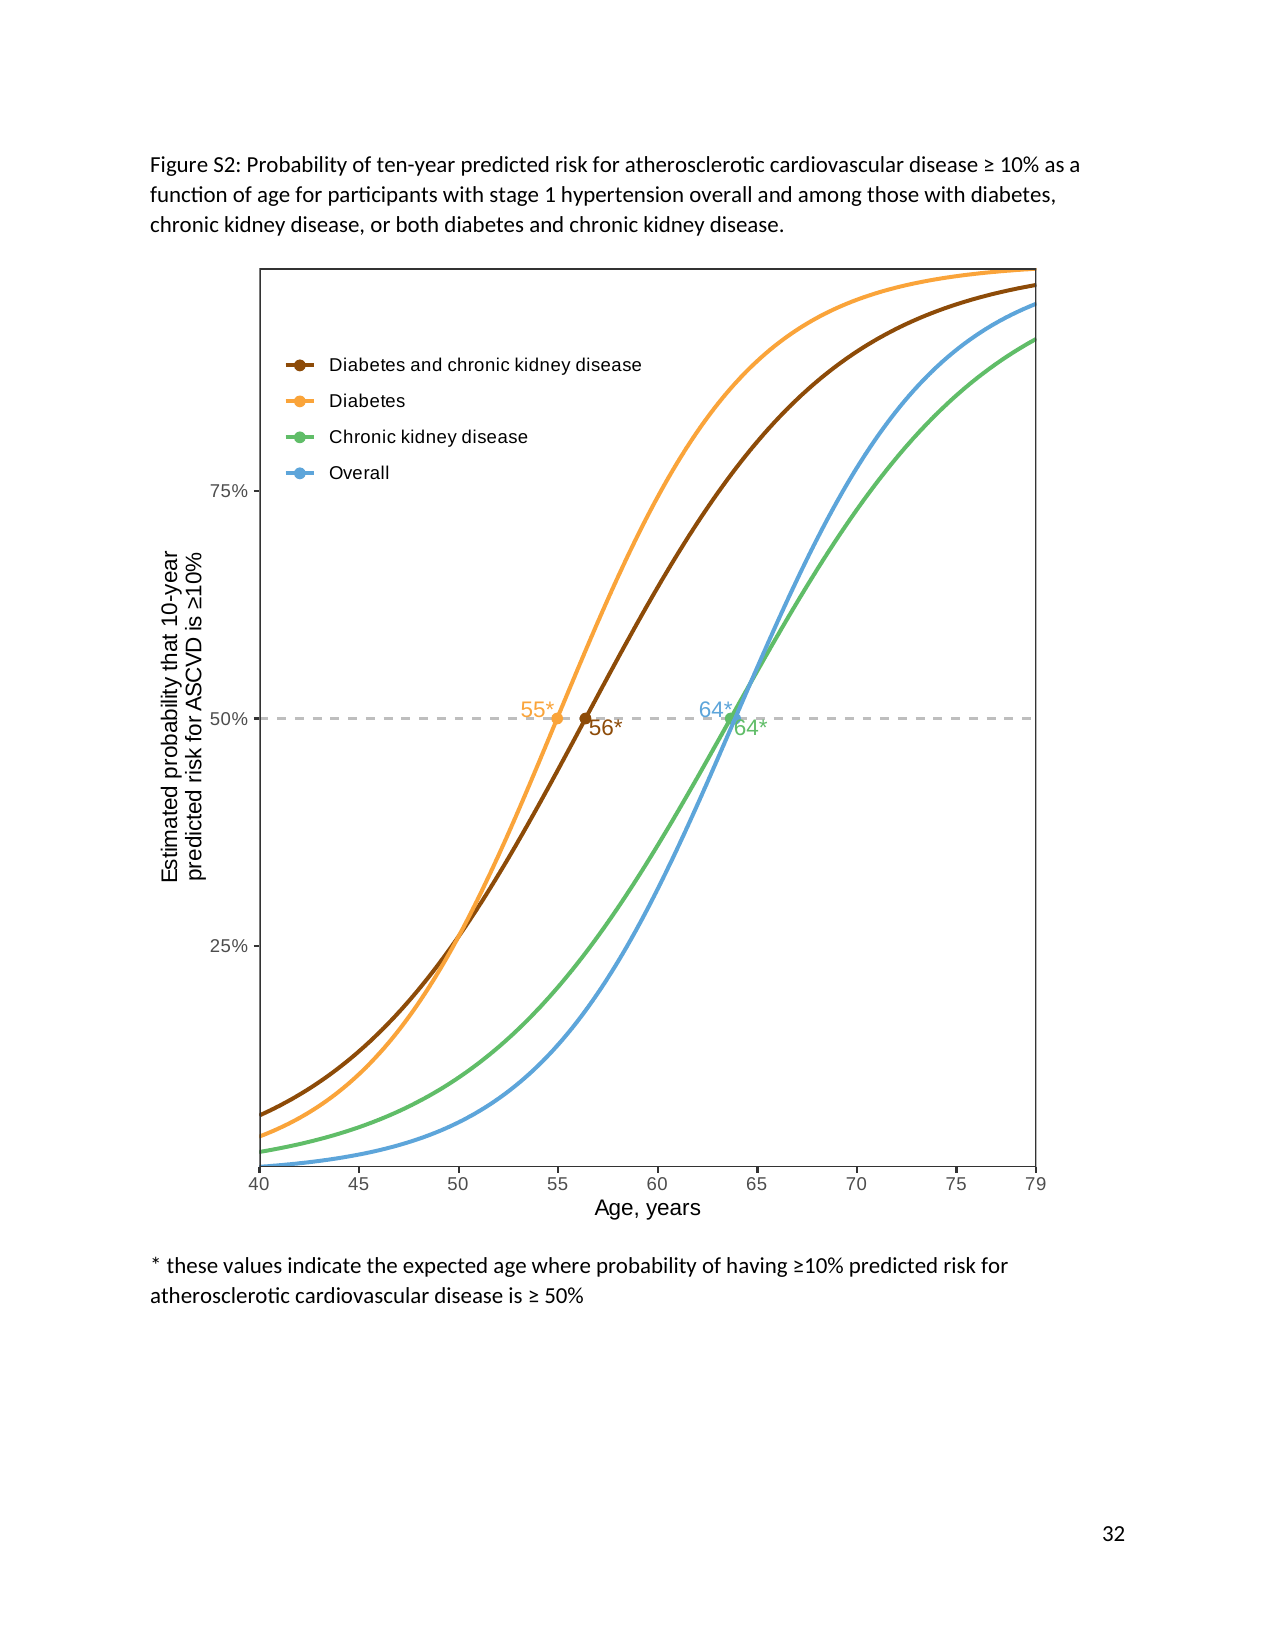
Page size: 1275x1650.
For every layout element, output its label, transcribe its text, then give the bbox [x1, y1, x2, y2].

text Figure S2: Probability of ten-year predicted risk for atherosclerotic cardiovascular disease ≥ 10% as a function of age for participants with stage 1 hypertension overall and among those with diabetes, chronic kidney disease, or both diabetes and chronic kidney disease. [150, 150, 1125, 238]
text * these values indicate the expected age where probability of having ≥10% predicted risk for atherosclerotic cardiovascular disease is ≥ 50% [150, 1251, 1125, 1309]
